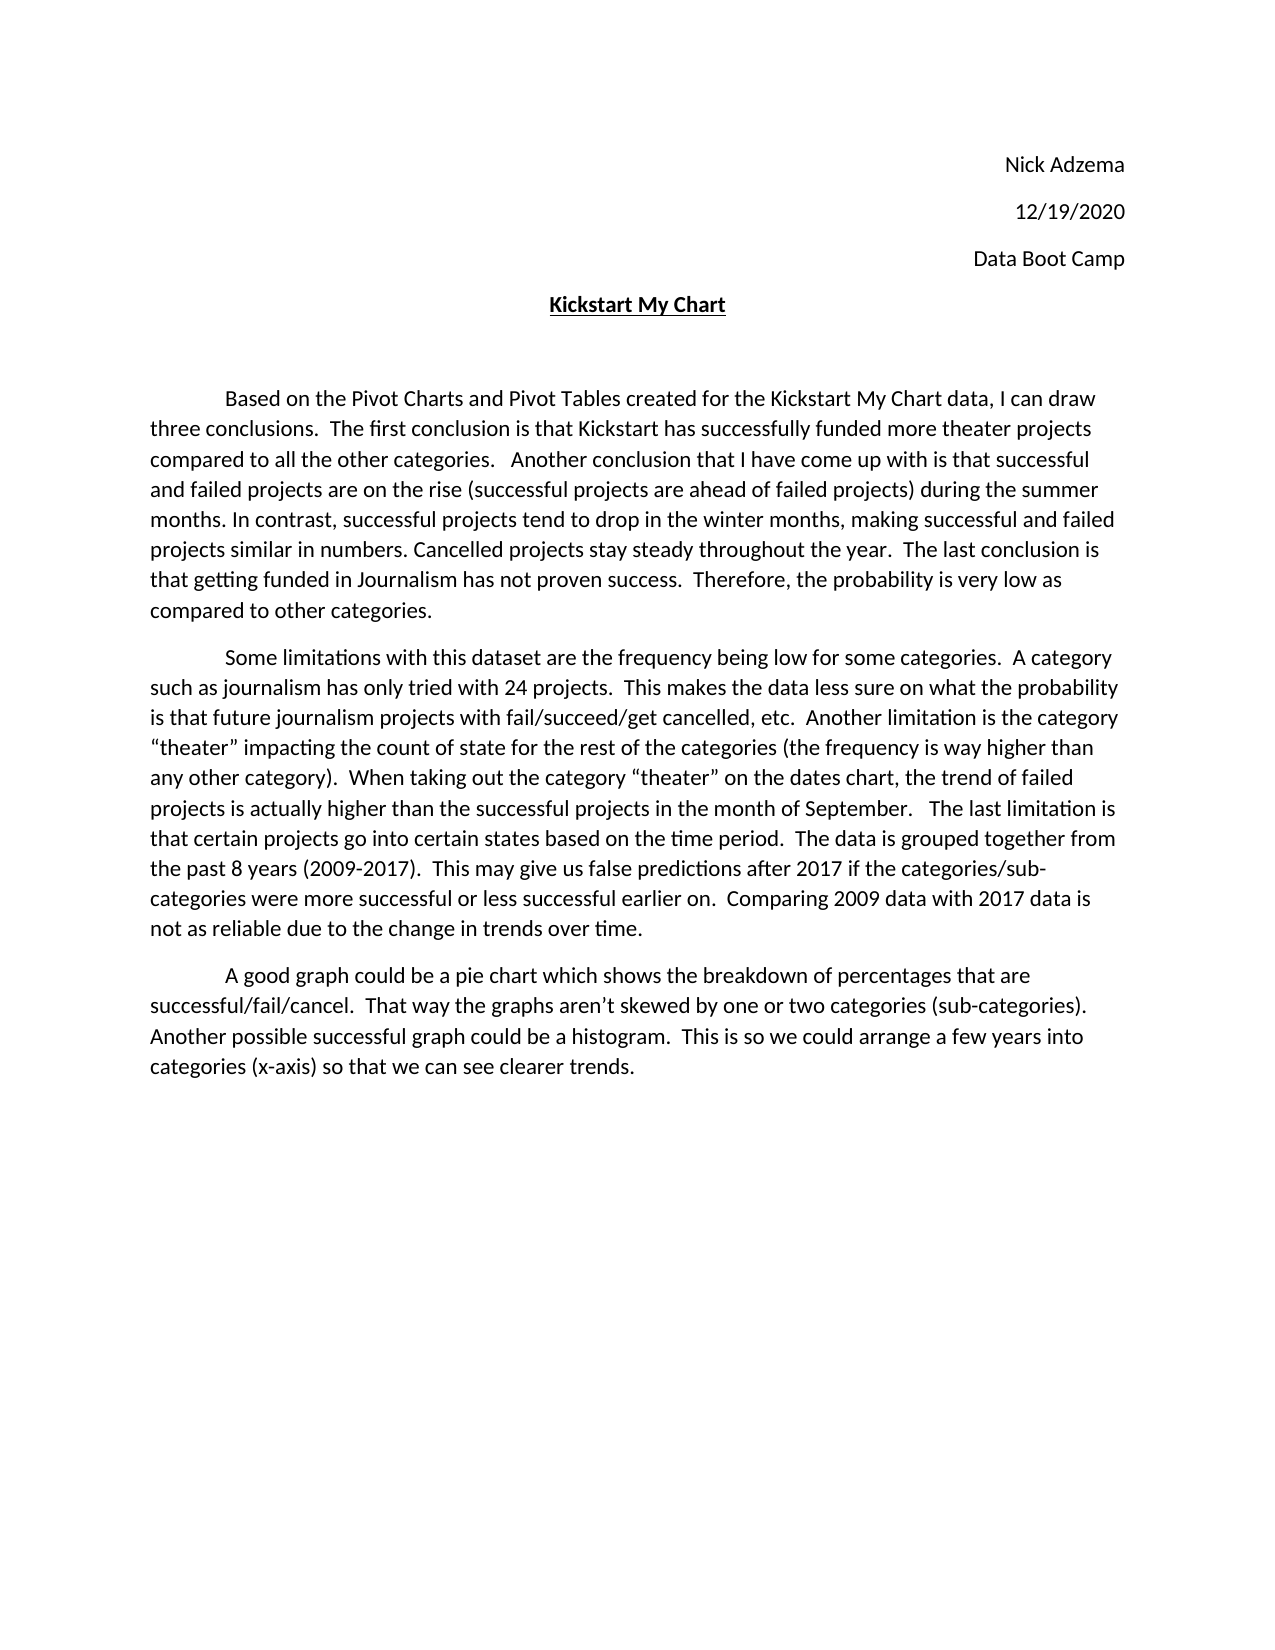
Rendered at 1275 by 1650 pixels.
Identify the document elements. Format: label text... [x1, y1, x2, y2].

text A good graph could be a pie chart which shows the breakdown of percentages that are successful/fail/cancel. That way the graphs aren’t skewed by one or two categories (sub-categories). Another possible successful graph could be a histogram. This is so we could arrange a few years into categories (x-axis) so that we can see clearer trends. [150, 961, 1125, 1080]
text Nick Adzema [150, 150, 1125, 178]
text 12/19/2020 [150, 197, 1125, 225]
text Data Boot Camp [150, 244, 1125, 272]
text Some limitations with this dataset are the frequency being low for some categories. A category such as journalism has only tried with 24 projects. This makes the data less sure on what the probability is that future journalism projects with fail/succeed/get cancelled, etc. Another limitation is the category “theater” impacting the count of state for the rest of the categories (the frequency is way higher than any other category). When taking out the category “theater” on the dates chart, the trend of failed projects is actually higher than the successful projects in the month of September. The last limitation is that certain projects go into certain states based on the time period. The data is grouped together from the past 8 years (2009-2017). This may give us false predictions after 2017 if the categories/sub-categories were more successful or less successful earlier on. Comparing 2009 data with 2017 data is not as reliable due to the change in trends over time. [150, 643, 1125, 943]
text Based on the Pivot Charts and Pivot Tables created for the Kickstart My Chart data, I can draw three conclusions. The first conclusion is that Kickstart has successfully funded more theater projects compared to all the other categories. Another conclusion that I have come up with is that successful and failed projects are on the rise (successful projects are ahead of failed projects) during the summer months. In contrast, successful projects tend to drop in the winter months, making successful and failed projects similar in numbers. Cancelled projects stay steady throughout the year. The last conclusion is that getting funded in Journalism has not proven success. Therefore, the probability is very low as compared to other categories. [150, 384, 1125, 624]
text Kickstart My Chart [150, 291, 1125, 319]
